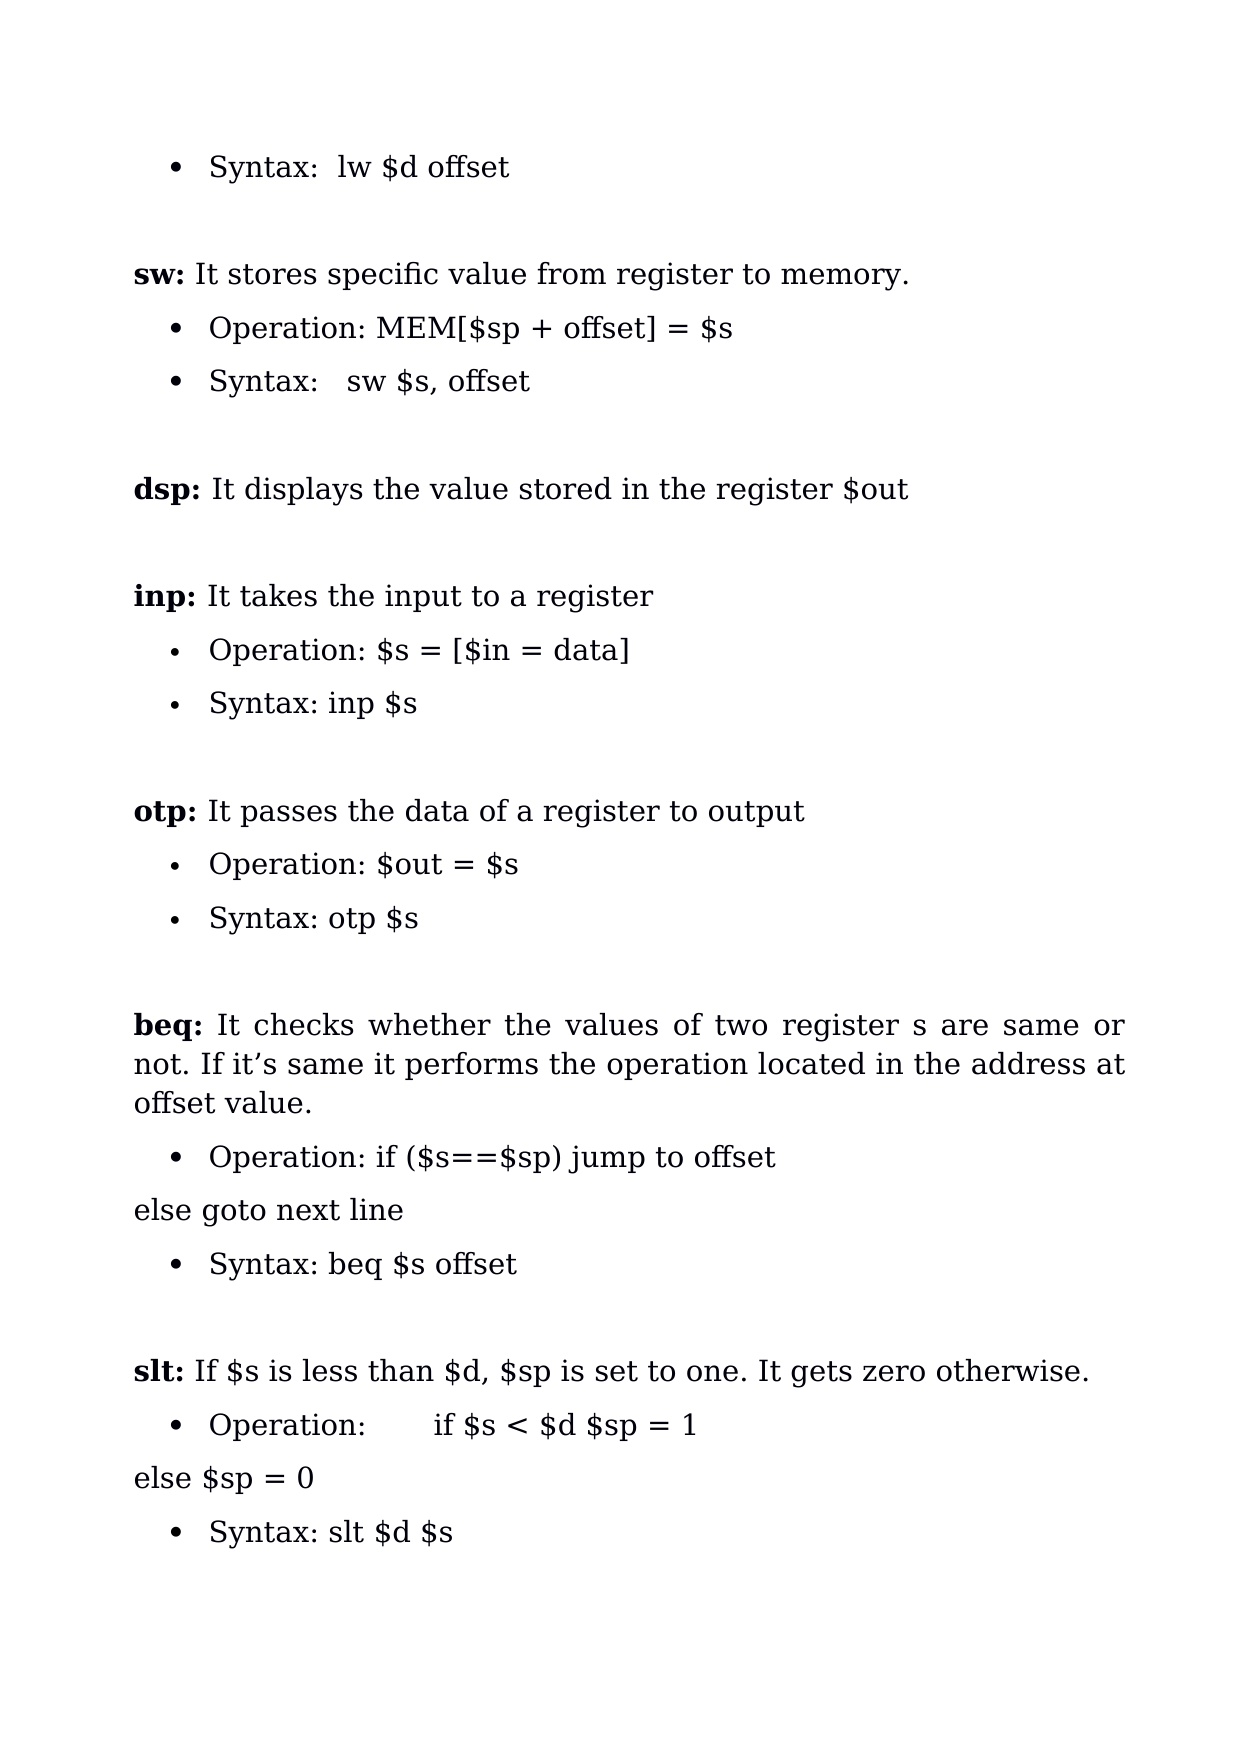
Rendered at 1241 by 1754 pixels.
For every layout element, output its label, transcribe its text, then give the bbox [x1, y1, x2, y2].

list Operation: $out = $s [171, 848, 1127, 882]
list Operation: MEM[$sp + offset] = $s [171, 311, 1127, 345]
text dsp: It displays the value stored in the register $out [133, 472, 1127, 506]
list Syntax: inp $s [171, 687, 1127, 721]
list Operation: if ($s==$sp) jump to offset [171, 1140, 1127, 1174]
text sw: It stores specific value from register to memory. [133, 257, 1127, 291]
text slt: If $s is less than $d, $sp is set to one. It gets zero otherwise. [133, 1354, 1127, 1388]
list Syntax: lw $d offset [171, 150, 1127, 184]
list Syntax: otp $s [171, 901, 1127, 935]
text else $sp = 0 [133, 1462, 1127, 1496]
text inp: It takes the input to a register [133, 579, 1127, 613]
text else goto next line [133, 1194, 1127, 1228]
text otp: It passes the data of a register to output [133, 794, 1127, 828]
text beq: It checks whether the values of two register s are same or not. If it’s same it performs the operation located in the address at offset value. [133, 1008, 1127, 1121]
list Syntax: beq $s offset [171, 1247, 1127, 1281]
list Operation: if $s < $d $sp = 1 [171, 1408, 1127, 1442]
list Syntax: slt $d $s [171, 1515, 1127, 1549]
list Operation: $s = [$in = data] [171, 633, 1127, 667]
list Syntax: sw $s, offset [171, 364, 1127, 398]
